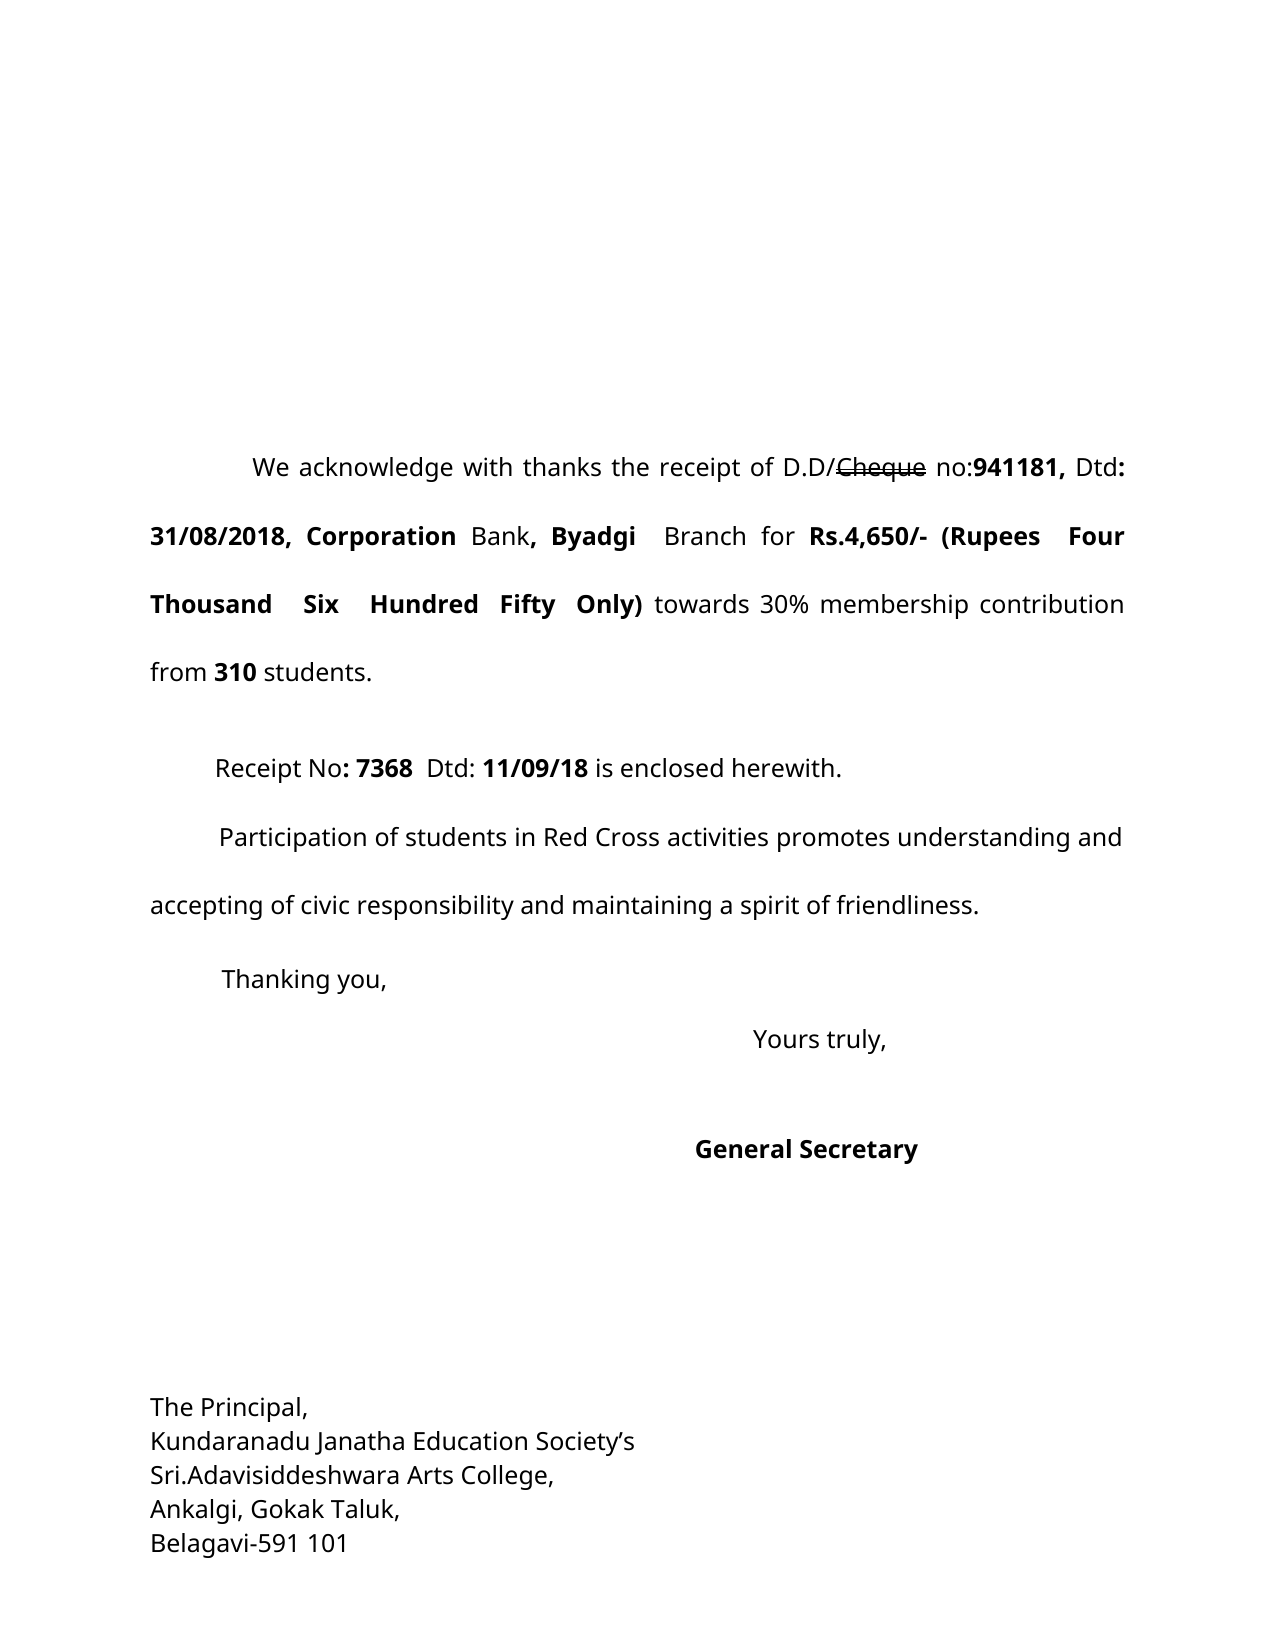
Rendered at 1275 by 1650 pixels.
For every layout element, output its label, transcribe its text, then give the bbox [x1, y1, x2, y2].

text Thanking you, [150, 961, 1125, 995]
text We acknowledge with thanks the receipt of D.D/Cheque no:941181, Dtd: 31/08/2018, Corporation Bank, Byadgi Branch for Rs.4,650/- (Rupees Four Thousand Six Hundred Fifty Only) towards 30% membership contribution from 310 students. [150, 450, 1125, 688]
text Sri.Adavisiddeshwara Arts College, [150, 1458, 1125, 1492]
text Receipt No: 7368 Dtd: 11/09/18 is enclosed herewith. [150, 751, 1125, 785]
text Participation of students in Red Cross activities promotes understanding and accepting of civic responsibility and maintaining a spirit of friendliness. [150, 819, 1125, 921]
text Ankalgi, Gokak Taluk, [150, 1492, 1125, 1526]
text Belagavi-591 101 [150, 1526, 1125, 1560]
text Yours truly, [150, 1021, 1125, 1055]
text General Secretary [150, 1131, 1125, 1165]
text The Principal, [150, 1390, 1125, 1424]
text Kundaranadu Janatha Education Society’s [150, 1424, 1125, 1458]
